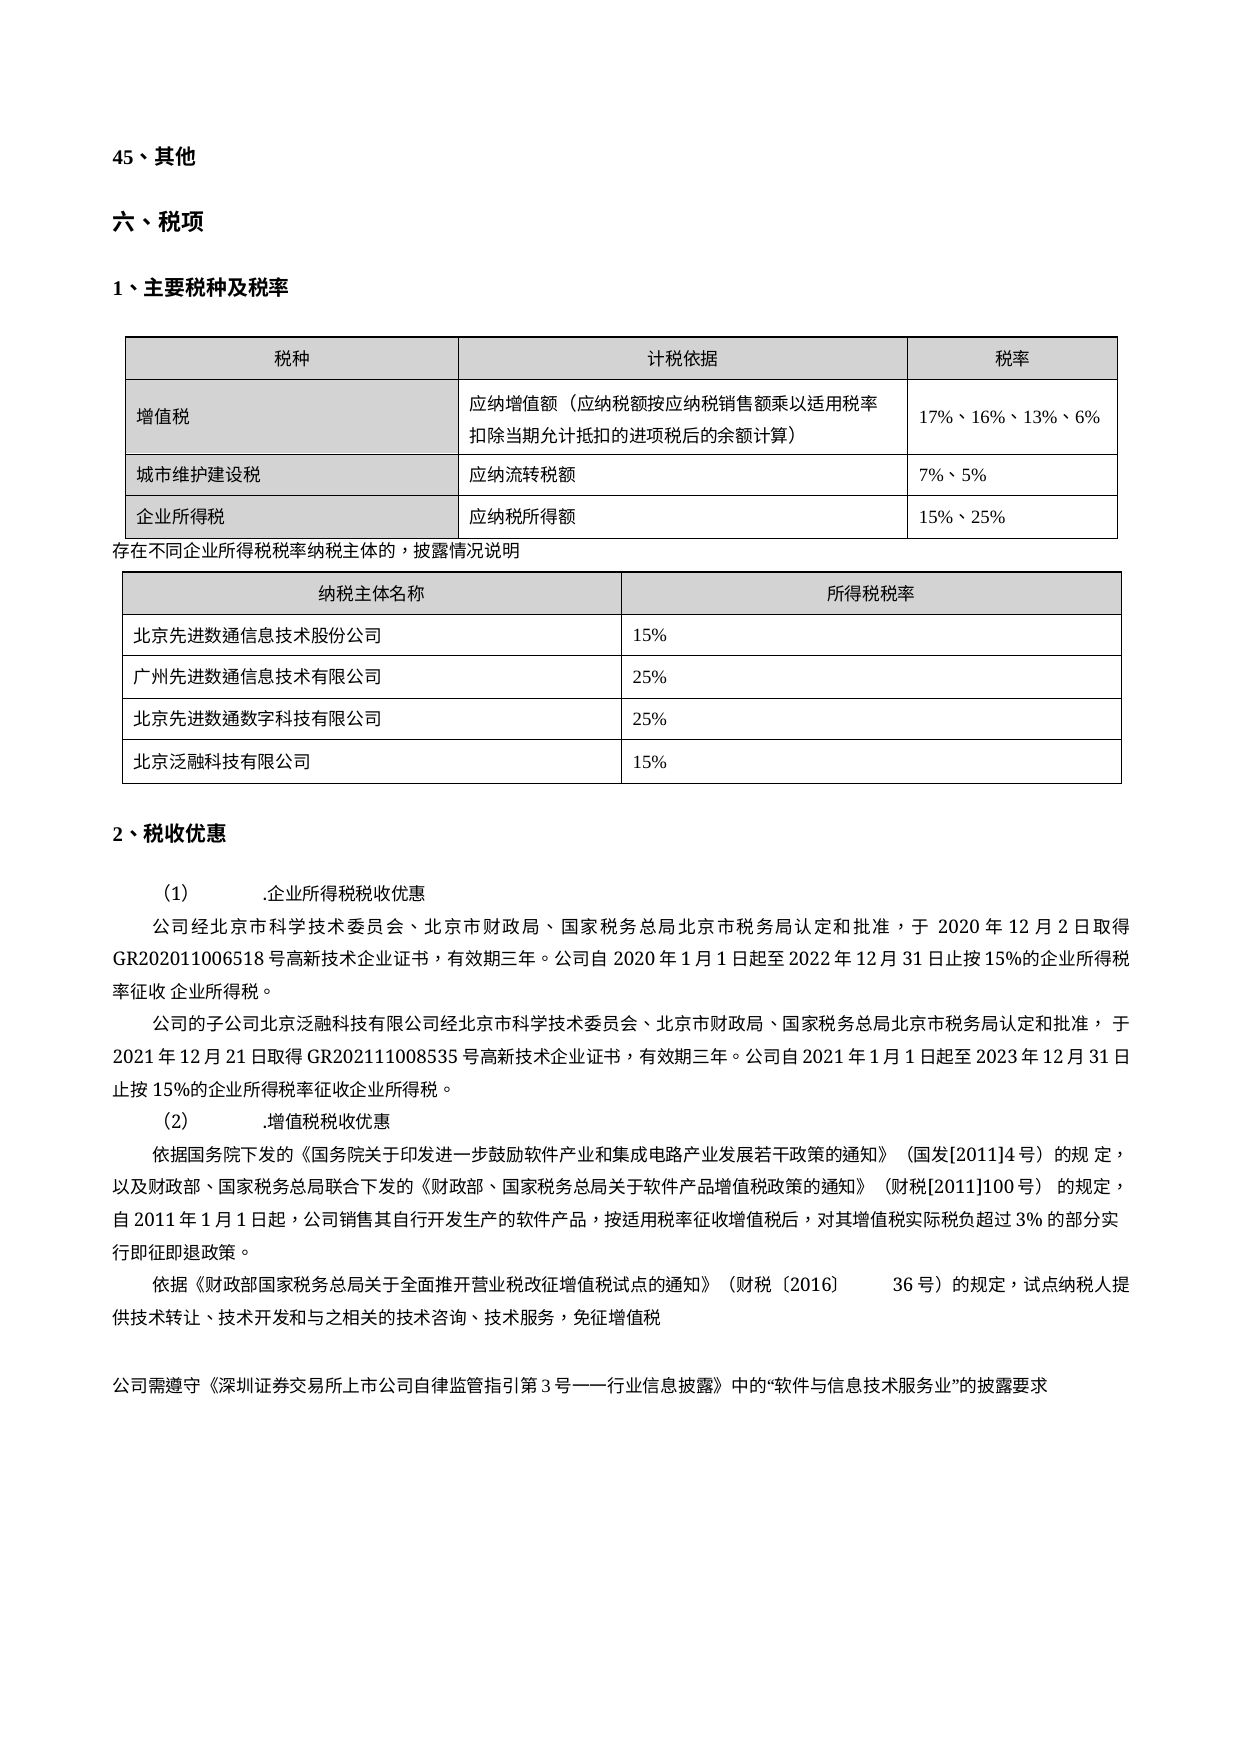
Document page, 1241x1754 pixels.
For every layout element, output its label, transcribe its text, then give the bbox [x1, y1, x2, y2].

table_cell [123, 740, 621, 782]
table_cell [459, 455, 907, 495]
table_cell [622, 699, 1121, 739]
subtitle 1、主要税种及税率 [112, 273, 1131, 301]
text 公司需遵守《深圳证券交易所上市公司自律监管指引第3号一一行业信息披露》中的“软件与信息技术服务业”的披露要求 [112, 1366, 1131, 1399]
text （2） .增值税税收优惠 [112, 1103, 1131, 1135]
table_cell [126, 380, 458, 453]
text 依据《财政部国家税务总局关于全面推开营业税改征增值税试点的通知》（财税〔2016〕 36号）的规定，试点纳税人提 [112, 1266, 1131, 1298]
subtitle 2、税收优惠 [112, 819, 1131, 847]
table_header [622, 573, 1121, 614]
text （1） .企业所得税税收优惠 [112, 874, 1131, 907]
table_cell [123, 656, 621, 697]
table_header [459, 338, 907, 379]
subtitle 45、其他 [112, 142, 1131, 171]
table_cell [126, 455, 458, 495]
text 存在不同企业所得税税率纳税主体的，披露情况说明 [112, 539, 1131, 563]
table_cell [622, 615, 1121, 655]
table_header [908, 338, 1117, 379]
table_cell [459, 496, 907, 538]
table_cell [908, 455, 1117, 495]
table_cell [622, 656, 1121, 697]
text 公司的子公司北京泛融科技有限公司经北京市科学技术委员会、北京市财政局、国家税务总局北京市税务局认定和批准， 于2021年12月21日取得GR202111008535号高新技术企业证书，有效期三年。公司自2021年1月1日起至2023年12月31日止按 15%的企业所得税率征收企业所得税。 [112, 1005, 1131, 1103]
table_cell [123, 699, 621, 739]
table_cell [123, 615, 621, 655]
text 公司经北京市科学技术委员会、北京市财政局、国家税务总局北京市税务局认定和批准，于2020年12月2日取得 GR202011006518号高新技术企业证书，有效期三年。公司自2020年1月1日起至2022年12月31日止按15%的企业所得税率征收 企业所得税。 [112, 907, 1131, 1005]
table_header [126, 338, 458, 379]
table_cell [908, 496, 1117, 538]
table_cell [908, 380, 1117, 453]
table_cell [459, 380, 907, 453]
text 供技术转让、技术开发和与之相关的技术咨询、技术服务，免征增值税 [112, 1298, 1131, 1331]
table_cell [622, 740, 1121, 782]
text 依据国务院下发的《国务院关于印发进一步鼓励软件产业和集成电路产业发展若干政策的通知》（国发[2011]4号）的规 定，以及财政部、国家税务总局联合下发的《财政部、国家税务总局关于软件产品增值税政策的通知》（财税[2011]100号） 的规定，自2011年1月1日起，公司销售其自行开发生产的软件产品，按适用税率征收增值税后，对其增值税实际税负超过3% 的部分实行即征即退政策。 [112, 1135, 1131, 1266]
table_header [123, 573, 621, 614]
subtitle 六、税项 [112, 206, 1131, 237]
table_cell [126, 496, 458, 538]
